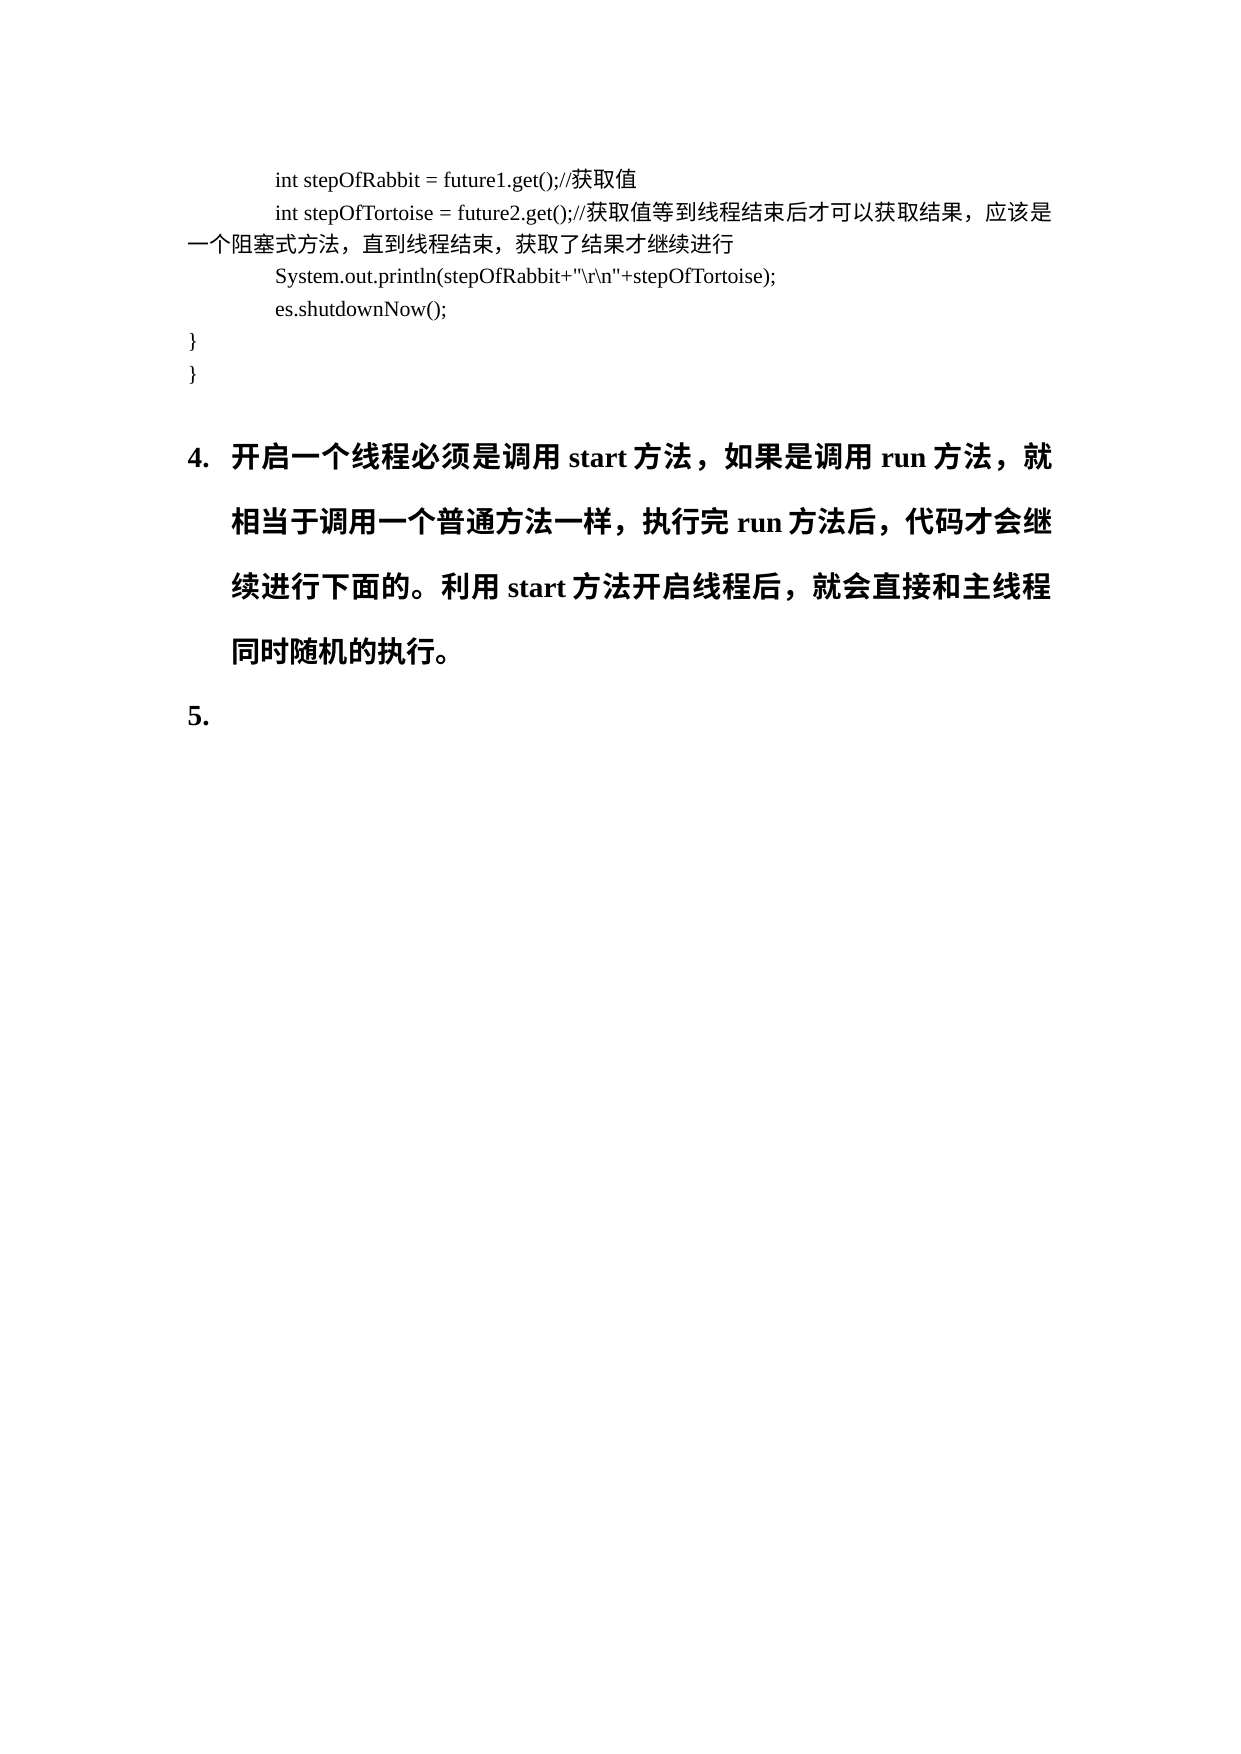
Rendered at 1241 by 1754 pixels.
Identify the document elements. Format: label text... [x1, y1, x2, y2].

text es.shutdownNow(); [187, 292, 1053, 324]
text int stepOfTortoise = future2.get();//获取值等到线程结束后才可以获取结果，应该是一个阻塞式方法，直到线程结束，获取了结果才继续进行 [187, 194, 1053, 259]
text } [187, 357, 1053, 389]
text } [187, 324, 1053, 357]
text int stepOfRabbit = future1.get();//获取值 [187, 162, 1053, 194]
subtitle 开启一个线程必须是调用start方法，如果是调用run方法，就相当于调用一个普通方法一样，执行完run方法后，代码才会继续进行下面的。利用start方法开启线程后，就会直接和主线程同时随机的执行。 [187, 422, 1053, 682]
text System.out.println(stepOfRabbit+"\r\n"+stepOfTortoise); [187, 259, 1053, 292]
